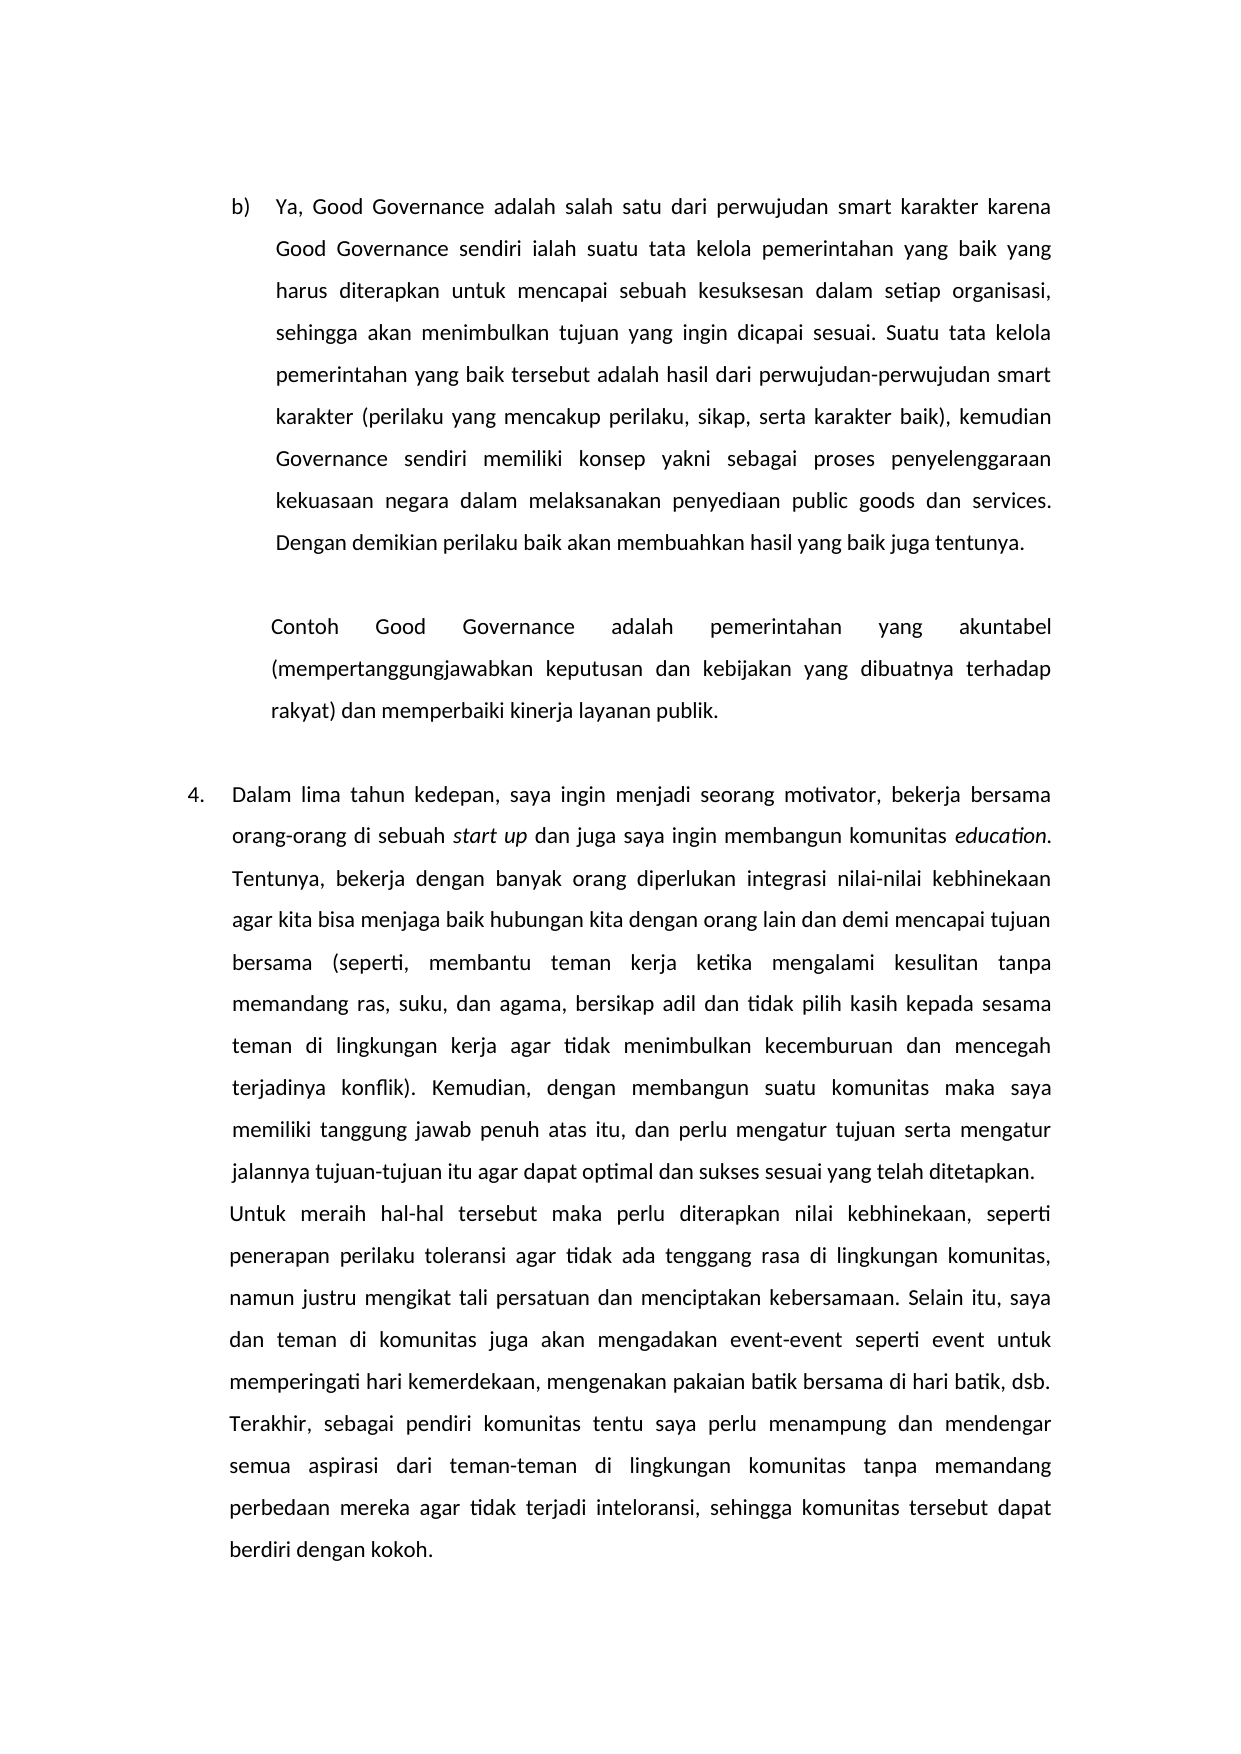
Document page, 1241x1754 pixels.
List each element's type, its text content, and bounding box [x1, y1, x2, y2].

list Ya, Good Governance adalah salah satu dari perwujudan smart karakter karena Good Governance sendiri ialah suatu tata kelola pemerintahan yang baik yang harus diterapkan untuk mencapai sebuah kesuksesan dalam setiap organisasi, sehingga akan menimbulkan tujuan yang ingin dicapai sesuai. Suatu tata kelola pemerintahan yang baik tersebut adalah hasil dari perwujudan-perwujudan smart karakter (perilaku yang mencakup perilaku, sikap, serta karakter baik), kemudian Governance sendiri memiliki konsep yakni sebagai proses penyelenggaraan kekuasaan negara dalam melaksanakan penyediaan public goods dan services. Dengan demikian perilaku baik akan membuahkan hasil yang baik juga tentunya. [231, 192, 1053, 556]
list Untuk meraih hal-hal tersebut maka perlu diterapkan nilai kebhinekaan, seperti penerapan perilaku toleransi agar tidak ada tenggang rasa di lingkungan komunitas, namun justru mengikat tali persatuan dan menciptakan kebersamaan. Selain itu, saya dan teman di komunitas juga akan mengadakan event-event seperti event untuk memperingati hari kemerdekaan, mengenakan pakaian batik bersama di hari batik, dsb. Terakhir, sebagai pendiri komunitas tentu saya perlu menampung dan mendengar semua aspirasi dari teman-teman di lingkungan komunitas tanpa memandang perbedaan mereka agar tidak terjadi inteloransi, sehingga komunitas tersebut dapat berdiri dengan kokoh. [229, 1199, 1053, 1563]
list Dalam lima tahun kedepan, saya ingin menjadi seorang motivator, bekerja bersama orang-orang di sebuah start up dan juga saya ingin membangun komunitas education. Tentunya, bekerja dengan banyak orang diperlukan integrasi nilai-nilai kebhinekaan agar kita bisa menjaga baik hubungan kita dengan orang lain dan demi mencapai tujuan bersama (seperti, membantu teman kerja ketika mengalami kesulitan tanpa memandang ras, suku, dan agama, bersikap adil dan tidak pilih kasih kepada sesama teman di lingkungan kerja agar tidak menimbulkan kecemburuan dan mencegah terjadinya konflik). Kemudian, dengan membangun suatu komunitas maka saya memiliki tanggung jawab penuh atas itu, dan perlu mengatur tujuan serta mengatur jalannya tujuan-tujuan itu agar dapat optimal dan sukses sesuai yang telah ditetapkan. [187, 780, 1053, 1186]
list Contoh Good Governance adalah pemerintahan yang akuntabel (mempertanggungjawabkan keputusan dan kebijakan yang dibuatnya terhadap rakyat) dan memperbaiki kinerja layanan publik. [271, 612, 1053, 724]
